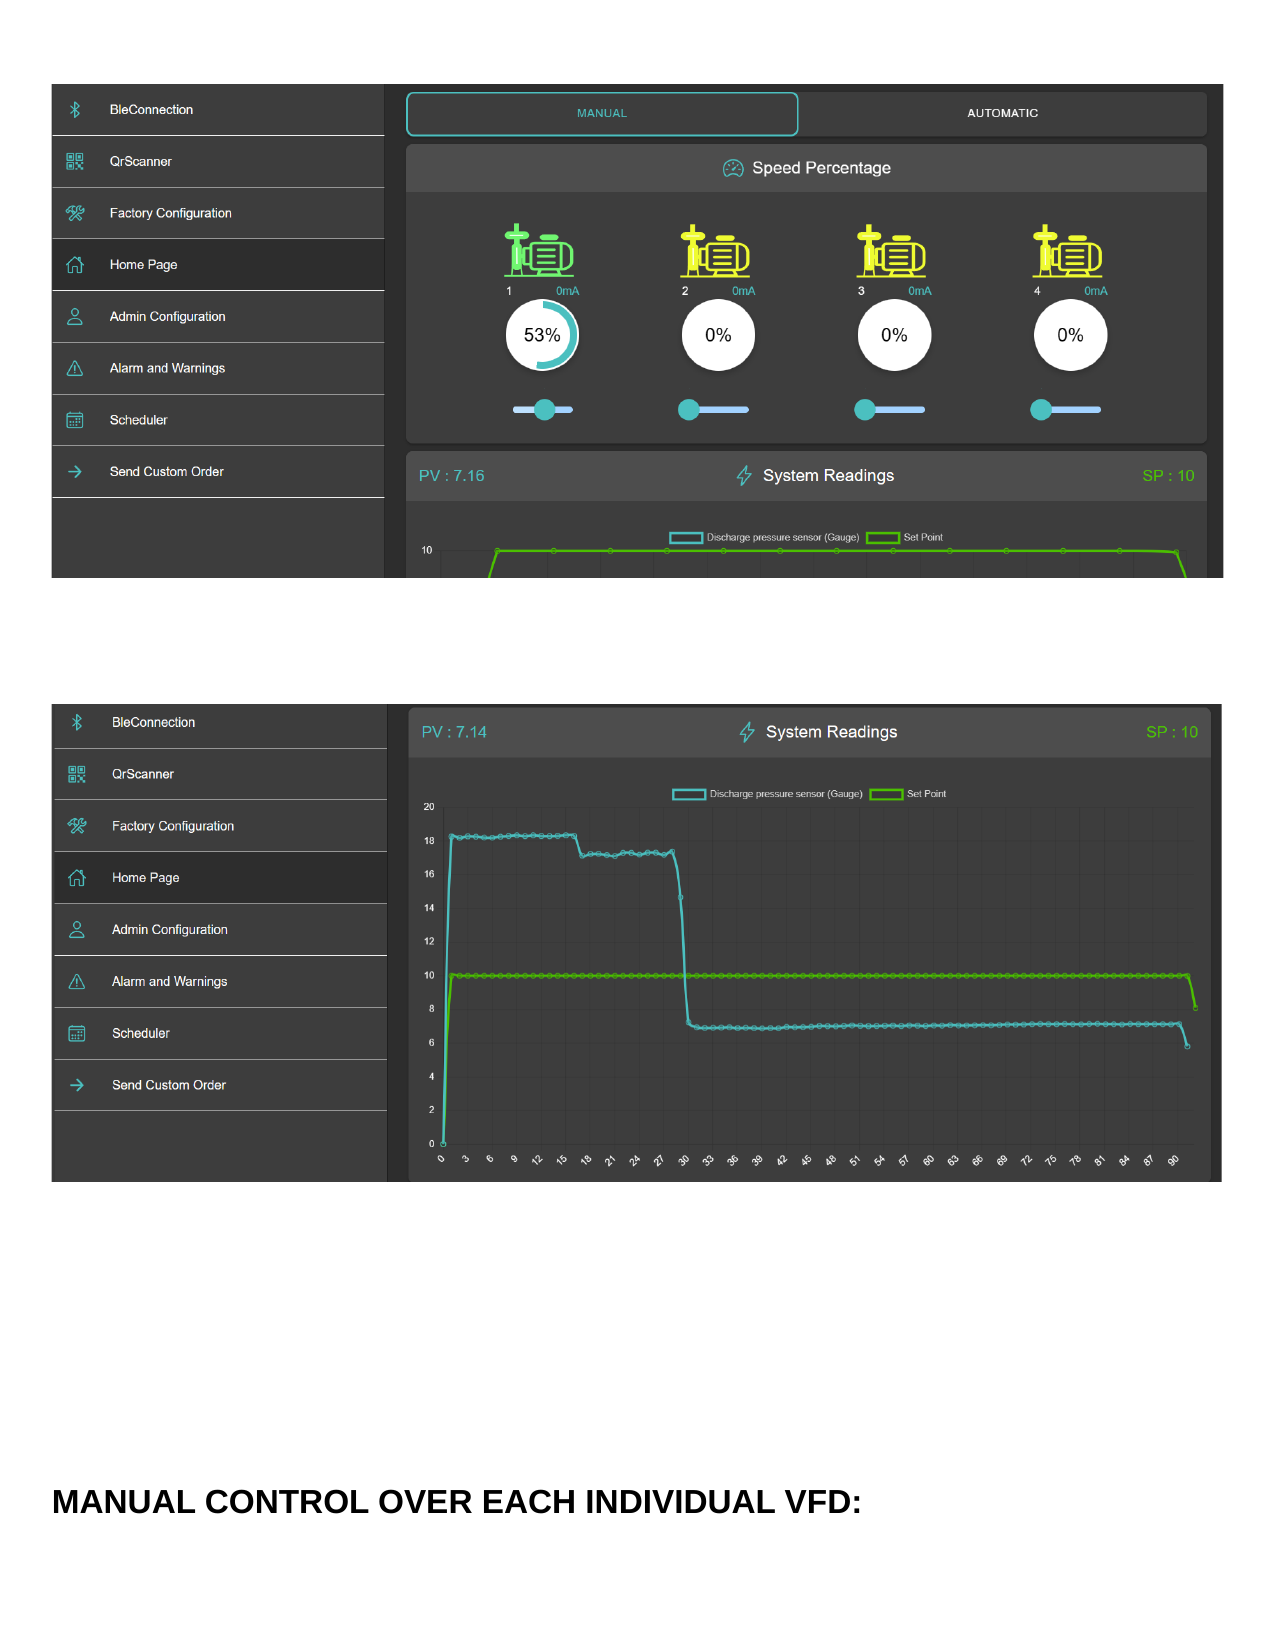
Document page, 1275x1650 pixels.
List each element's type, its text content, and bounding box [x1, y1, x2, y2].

picture [51, 84, 1224, 578]
text MANUAL CONTROL OVER EACH INDIVIDUAL VFD: [52, 1482, 1223, 1520]
picture [51, 704, 1222, 1182]
